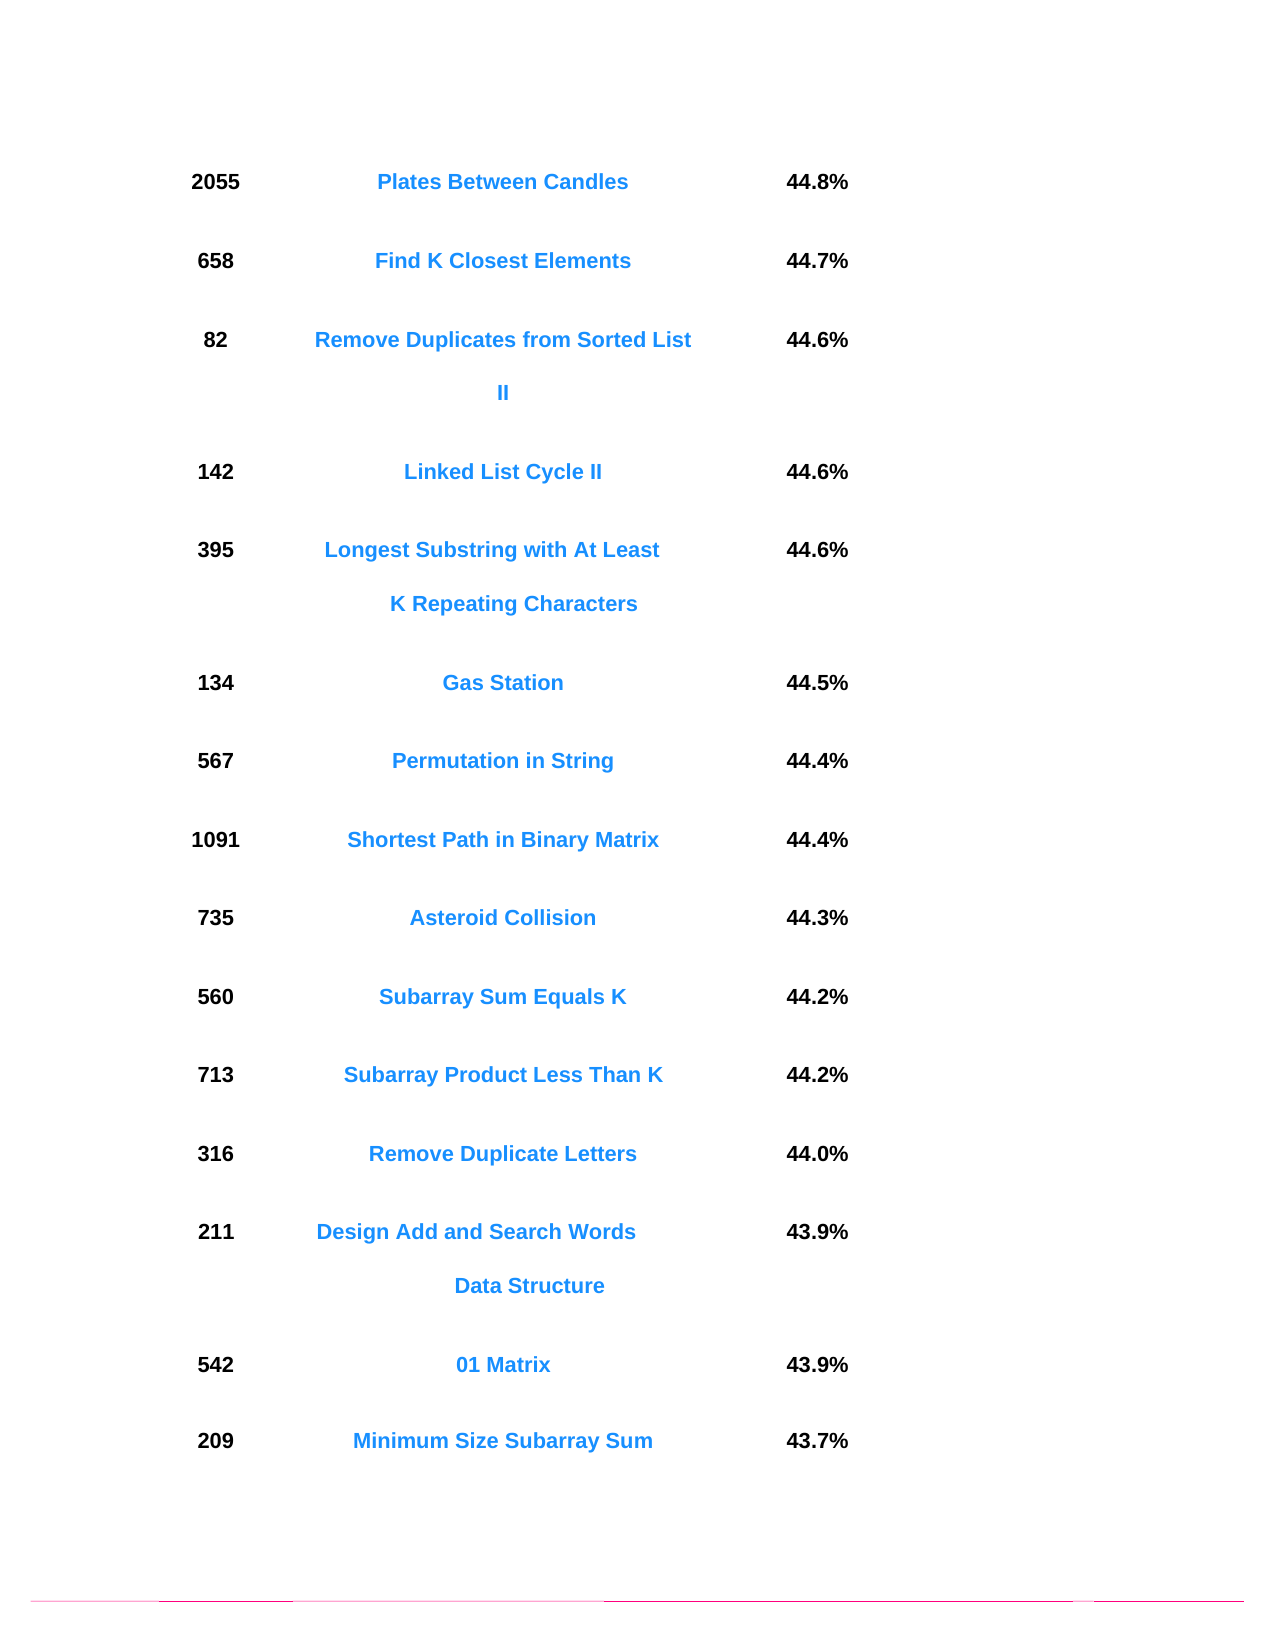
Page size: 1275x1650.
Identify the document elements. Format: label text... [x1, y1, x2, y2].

table_header 44.8% [739, 170, 853, 222]
table_cell 01 Matrix [277, 1325, 739, 1404]
table_cell Remove Duplicates from Sorted List II [277, 300, 739, 432]
table_header 2055 [186, 170, 277, 222]
table_cell 44.6% [739, 300, 853, 432]
table_cell Subarray Sum Equals K [277, 957, 739, 1036]
table_cell Remove Duplicate Letters [277, 1114, 739, 1193]
table_cell Find K Closest Elements [277, 222, 739, 300]
table_cell 43.9% [739, 1193, 853, 1325]
table_cell 316 [186, 1114, 277, 1193]
table_cell 713 [186, 1036, 277, 1114]
table_cell Design Add and Search Words Data Structure [277, 1193, 739, 1325]
table_cell Minimum Size Subarray Sum [277, 1404, 739, 1455]
table_cell 43.7% [739, 1404, 853, 1455]
table_cell 44.0% [739, 1114, 853, 1193]
table_cell 44.4% [739, 800, 853, 879]
table_cell 44.3% [739, 879, 853, 957]
table_cell Asteroid Collision [277, 879, 739, 957]
table_cell 395 [186, 511, 277, 643]
table_cell Longest Substring with At Least K Repeating Characters [277, 511, 739, 643]
table_cell Permutation in String [277, 722, 739, 800]
table_cell 82 [186, 300, 277, 432]
table_cell 44.4% [739, 722, 853, 800]
table_cell 44.6% [739, 511, 853, 643]
table_cell 43.9% [739, 1325, 853, 1404]
table_cell 211 [186, 1193, 277, 1325]
table_cell Linked List Cycle II [277, 433, 739, 511]
table_cell 44.7% [739, 222, 853, 300]
table_cell 1091 [186, 800, 277, 879]
table_cell 134 [186, 643, 277, 722]
table_cell Subarray Product Less Than K [277, 1036, 739, 1114]
table_header Plates Between Candles [277, 170, 739, 222]
table_cell Shortest Path in Binary Matrix [277, 800, 739, 879]
table_cell 44.6% [739, 433, 853, 511]
table_cell 658 [186, 222, 277, 300]
table_cell 567 [186, 722, 277, 800]
table_cell 44.2% [739, 1036, 853, 1114]
table_cell Gas Station [277, 643, 739, 722]
table_cell 542 [186, 1325, 277, 1404]
table_cell 560 [186, 957, 277, 1036]
table_cell 209 [186, 1404, 277, 1455]
table_cell 44.2% [739, 957, 853, 1036]
table_cell 44.5% [739, 643, 853, 722]
table_cell 735 [186, 879, 277, 957]
table_cell 142 [186, 433, 277, 511]
